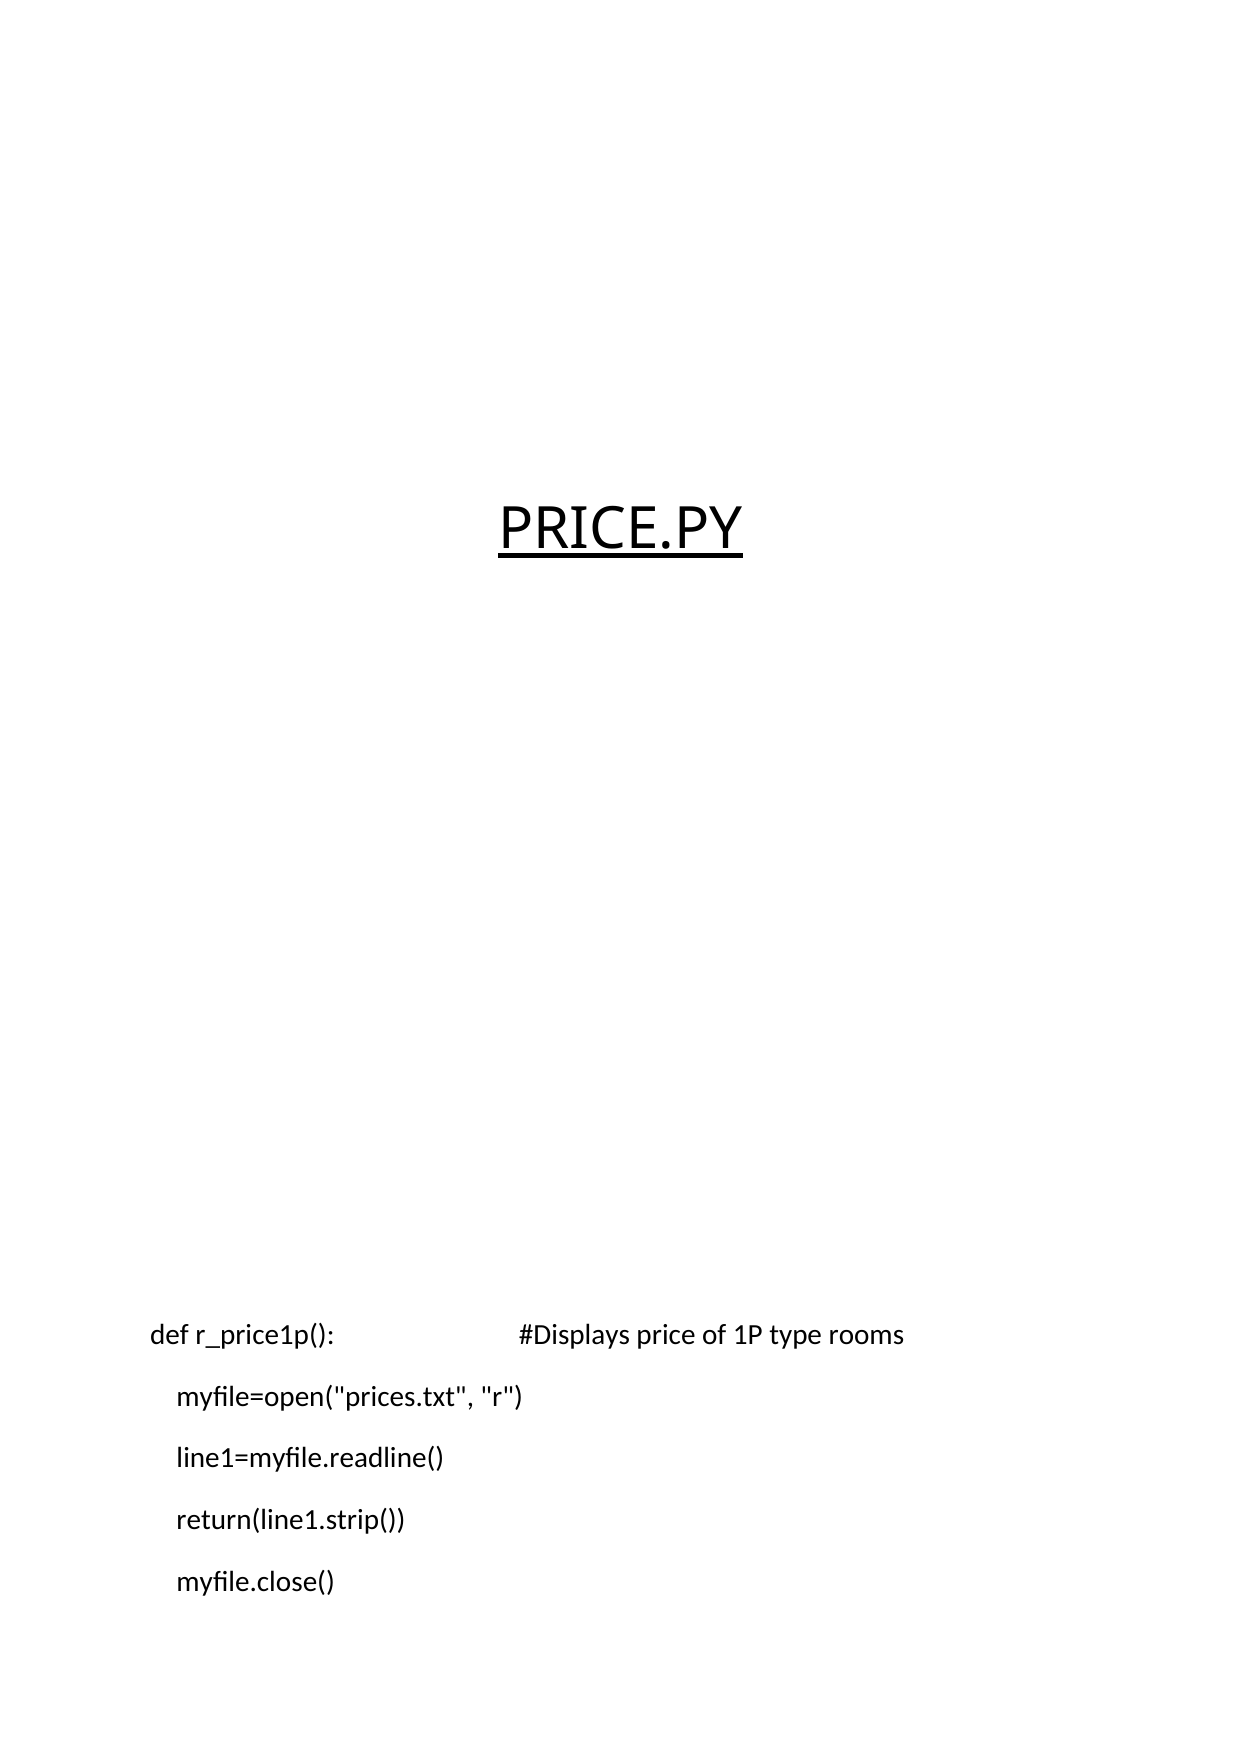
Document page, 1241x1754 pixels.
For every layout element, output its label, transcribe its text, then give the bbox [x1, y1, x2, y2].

text myfile=open("prices.txt", "r") [150, 1378, 1090, 1413]
text PRICE.PY [150, 487, 1090, 566]
text line1=myfile.readline() [150, 1439, 1090, 1475]
text def r_price1p(): #Displays price of 1P type rooms [150, 1316, 1090, 1352]
text myfile.close() [150, 1563, 1090, 1599]
text return(line1.strip()) [150, 1501, 1090, 1537]
